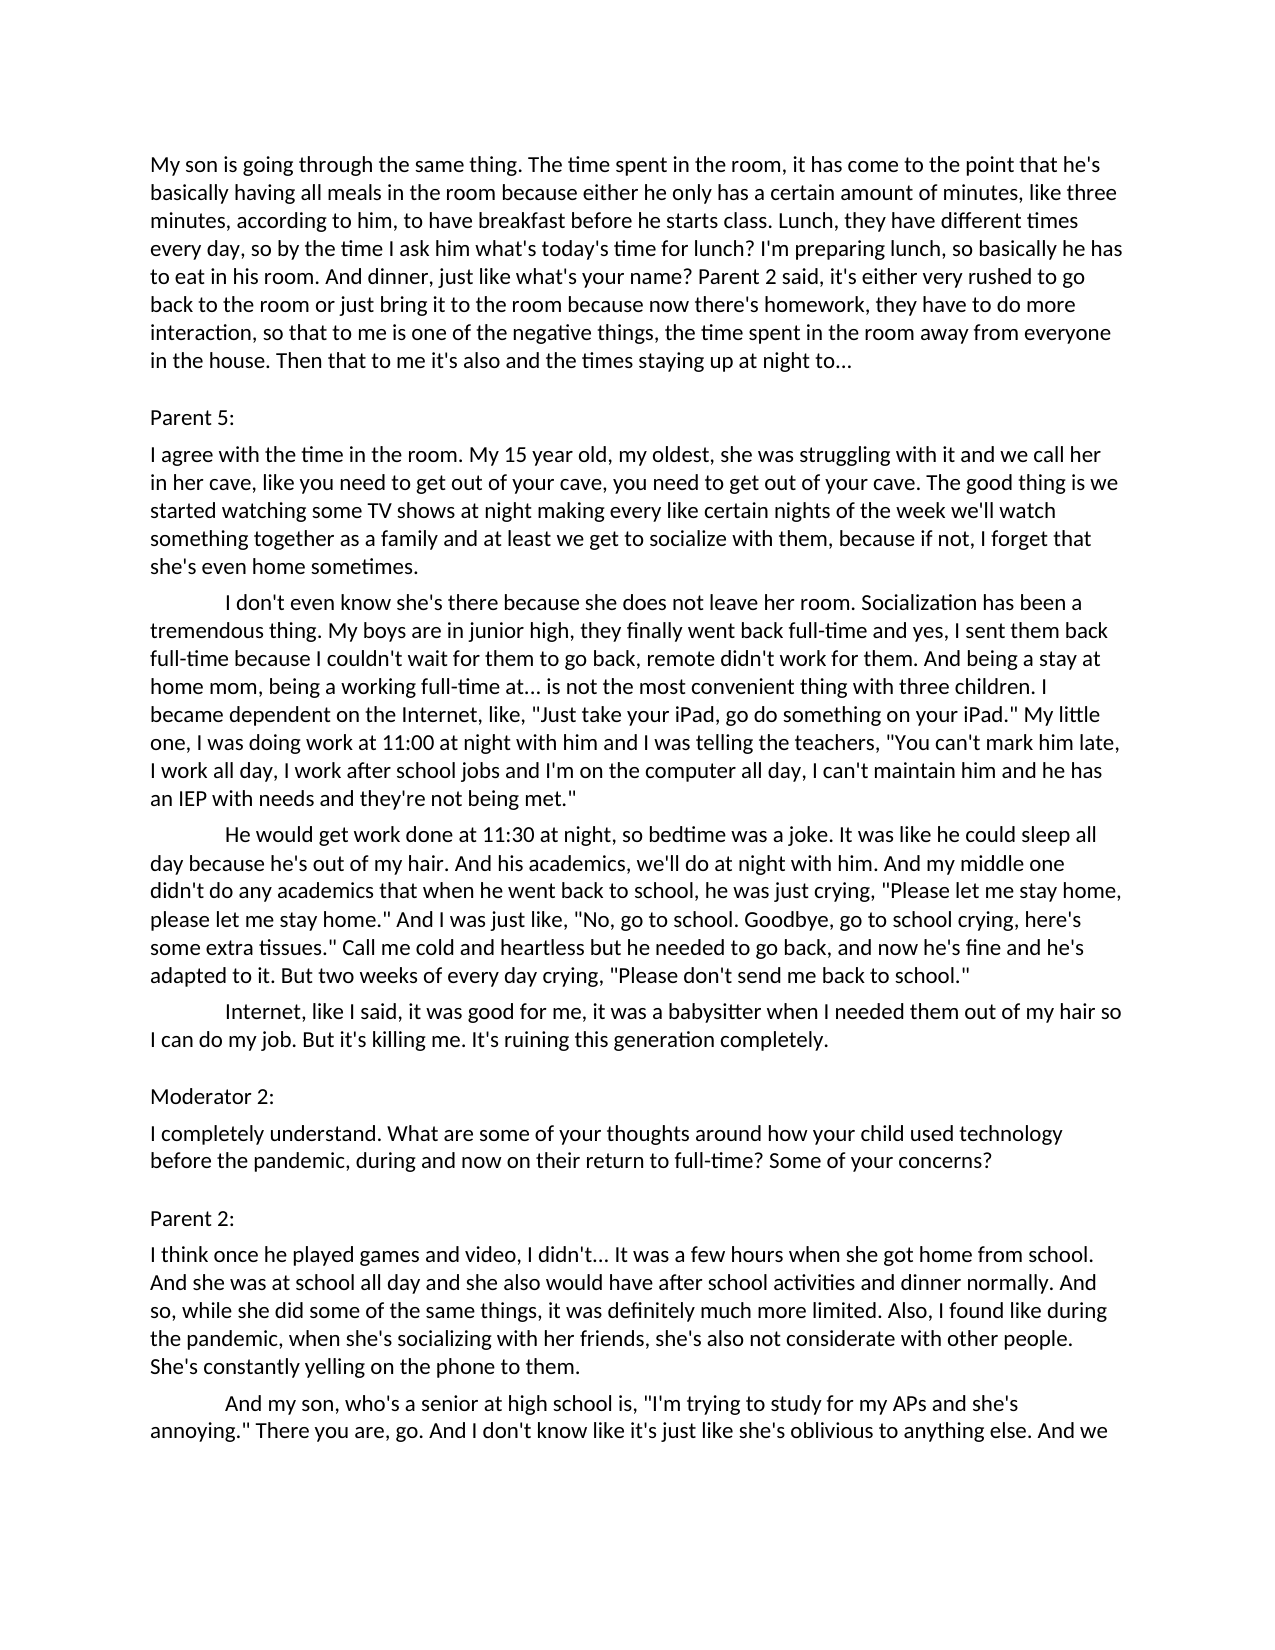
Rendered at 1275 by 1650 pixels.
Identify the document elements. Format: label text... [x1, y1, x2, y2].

text I think once he played games and video, I didn't... It was a few hours when she got home from school. And she was at school all day and she also would have after school activities and dinner normally. And so, while she did some of the same things, it was definitely much more limited. Also, I found like during the pandemic, when she's socializing with her friends, she's also not considerate with other people. She's constantly yelling on the phone to them. [150, 1240, 1125, 1380]
text Parent 2: [150, 1204, 1125, 1232]
text He would get work done at 11:30 at night, so bedtime was a joke. It was like he could sleep all day because he's out of my hair. And his academics, we'll do at night with him. And my middle one didn't do any academics that when he went back to school, he was just crying, "Please let me stay home, please let me stay home." And I was just like, "No, go to school. Goodbye, go to school crying, here's some extra tissues." Call me cold and heartless but he needed to go back, and now he's fine and he's adapted to it. But two weeks of every day crying, "Please don't send me back to school." [150, 821, 1125, 989]
text Moderator 2: [150, 1082, 1125, 1110]
text I completely understand. What are some of your thoughts around how your child used technology before the pandemic, during and now on their return to full-time? Some of your concerns? [150, 1119, 1125, 1175]
text Parent 5: [150, 403, 1125, 431]
text I don't even know she's there because she does not leave her room. Socialization has been a tremendous thing. My boys are in junior high, they finally went back full-time and yes, I sent them back full-time because I couldn't wait for them to go back, remote didn't work for them. And being a stay at home mom, being a working full-time at... is not the most convenient thing with three children. I became dependent on the Internet, like, "Just take your iPad, go do something on your iPad." My little one, I was doing work at 11:00 at night with him and I was telling the teachers, "You can't mark him late, I work all day, I work after school jobs and I'm on the computer all day, I can't maintain him and he has an IEP with needs and they're not being met." [150, 588, 1125, 812]
text I agree with the time in the room. My 15 year old, my oldest, she was struggling with it and we call her in her cave, like you need to get out of your cave, you need to get out of your cave. The good thing is we started watching some TV shows at night making every like certain nights of the week we'll watch something together as a family and at least we get to socialize with them, because if not, I forget that she's even home sometimes. [150, 440, 1125, 580]
text My son is going through the same thing. The time spent in the room, it has come to the point that he's basically having all meals in the room because either he only has a certain amount of minutes, like three minutes, according to him, to have breakfast before he starts class. Lunch, they have different times every day, so by the time I ask him what's today's time for lunch? I'm preparing lunch, so basically he has to eat in his room. And dinner, just like what's your name? Parent 2 said, it's either very rushed to go back to the room or just bring it to the room because now there's homework, they have to do more interaction, so that to me is one of the negative things, the time spent in the room away from everyone in the house. Then that to me it's also and the times staying up at night to... [150, 150, 1125, 374]
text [150, 1389, 1125, 1445]
text Internet, like I said, it was good for me, it was a babysitter when I needed them out of my hair so I can do my job. But it's killing me. It's ruining this generation completely. [150, 997, 1125, 1053]
